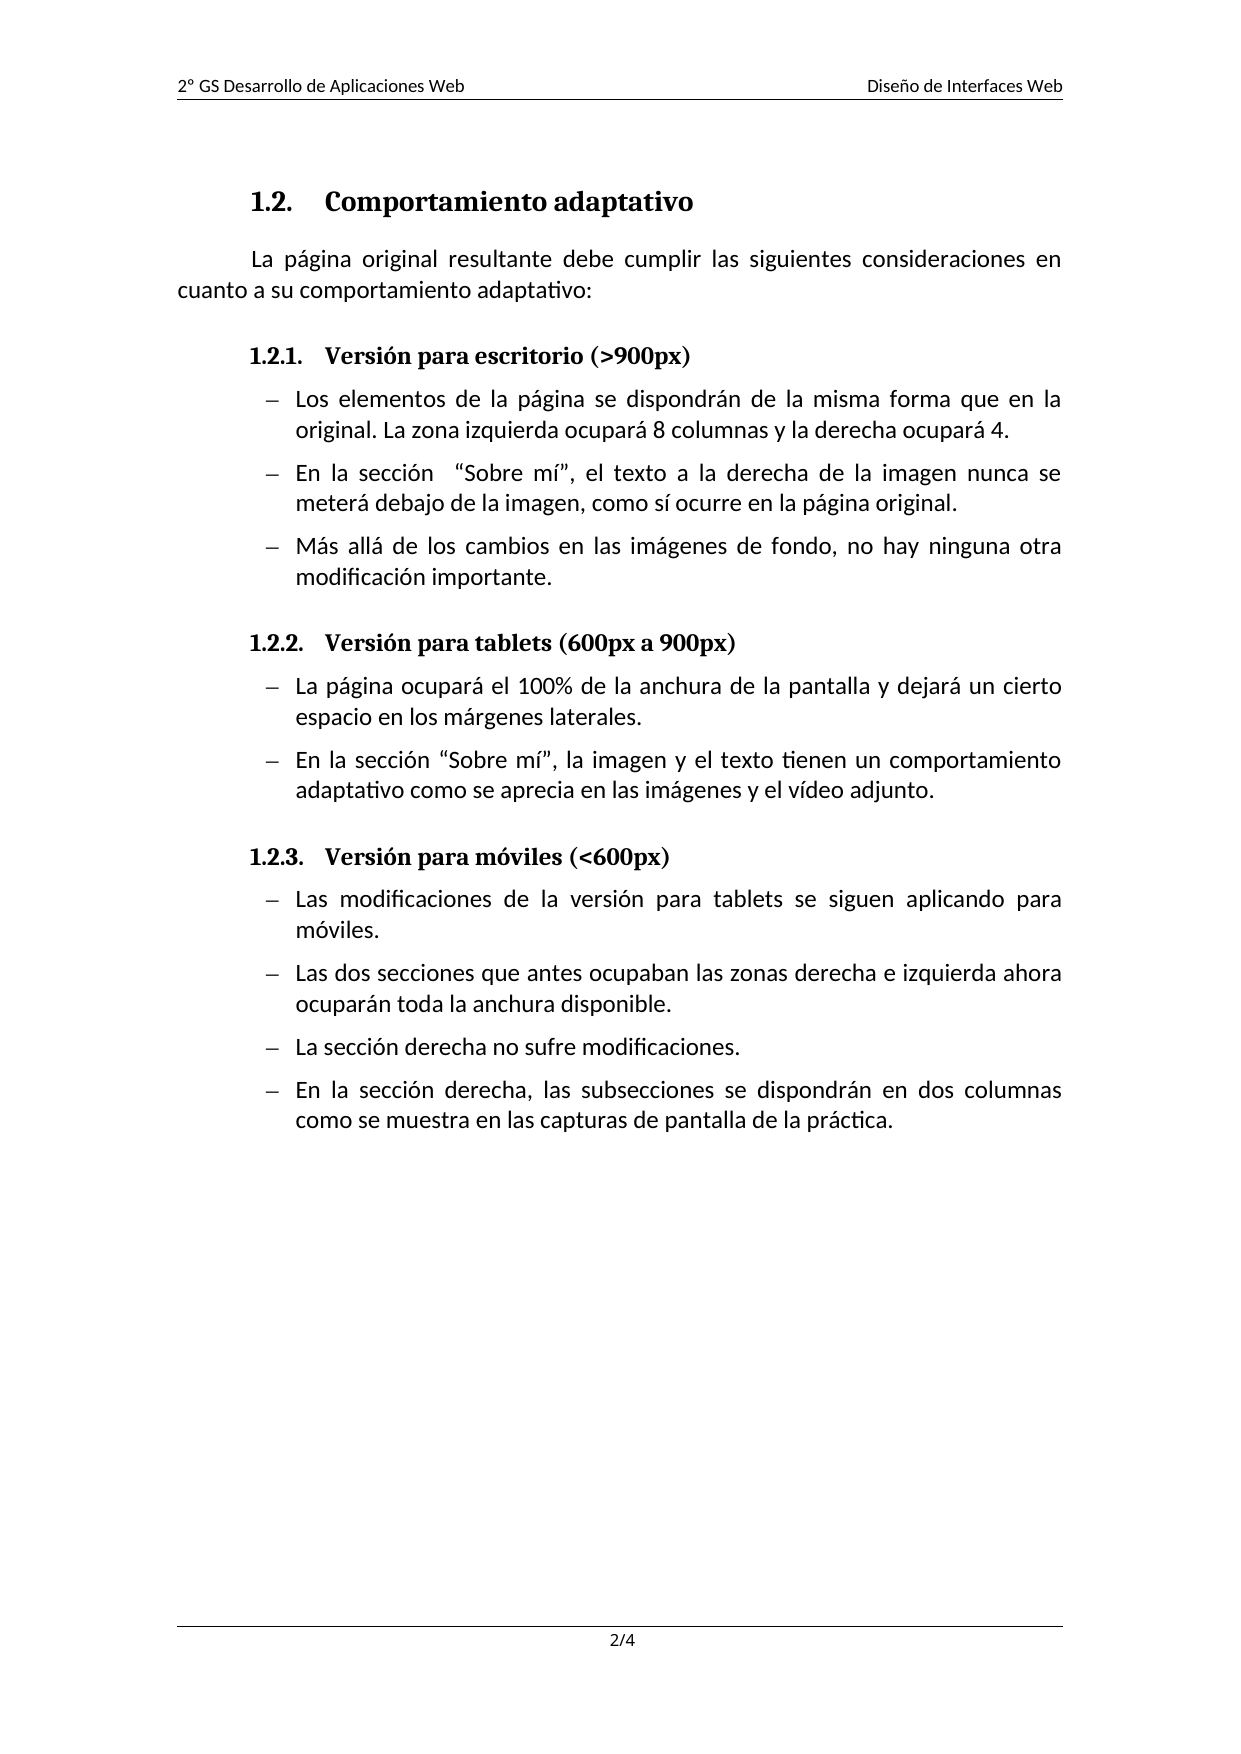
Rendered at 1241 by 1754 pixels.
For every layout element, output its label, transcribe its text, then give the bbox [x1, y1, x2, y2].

subtitle Versión para tablets (600px a 900px) [250, 629, 1063, 658]
subtitle Versión para escritorio (>900px) [250, 342, 1063, 371]
list En la sección derecha, las subsecciones se dispondrán en dos columnas como se muestra en las capturas de pantalla de la práctica. [266, 1074, 1063, 1135]
subtitle Versión para móviles (<600px) [250, 842, 1063, 871]
list La página ocupará el 100% de la anchura de la pantalla y dejará un cierto espacio en los márgenes laterales. [266, 670, 1063, 731]
list Las dos secciones que antes ocupaban las zonas derecha e izquierda ahora ocuparán toda la anchura disponible. [266, 957, 1063, 1018]
list La sección derecha no sufre modificaciones. [266, 1031, 1063, 1061]
list En la sección “Sobre mí”, el texto a la derecha de la imagen nunca se meterá debajo de la imagen, como sí ocurre en la página original. [266, 457, 1063, 518]
subtitle Comportamiento adaptativo [251, 185, 1063, 219]
list Las modificaciones de la versión para tablets se siguen aplicando para móviles. [266, 884, 1063, 945]
list En la sección “Sobre mí”, la imagen y el texto tienen un comportamiento adaptativo como se aprecia en las imágenes y el vídeo adjunto. [266, 744, 1063, 805]
list Más allá de los cambios en las imágenes de fondo, no hay ninguna otra modificación importante. [266, 531, 1063, 592]
text La página original resultante debe cumplir las siguientes consideraciones en cuanto a su comportamiento adaptativo: [177, 244, 1063, 305]
list Los elementos de la página se dispondrán de la misma forma que en la original. La zona izquierda ocupará 8 columnas y la derecha ocupará 4. [266, 383, 1063, 444]
